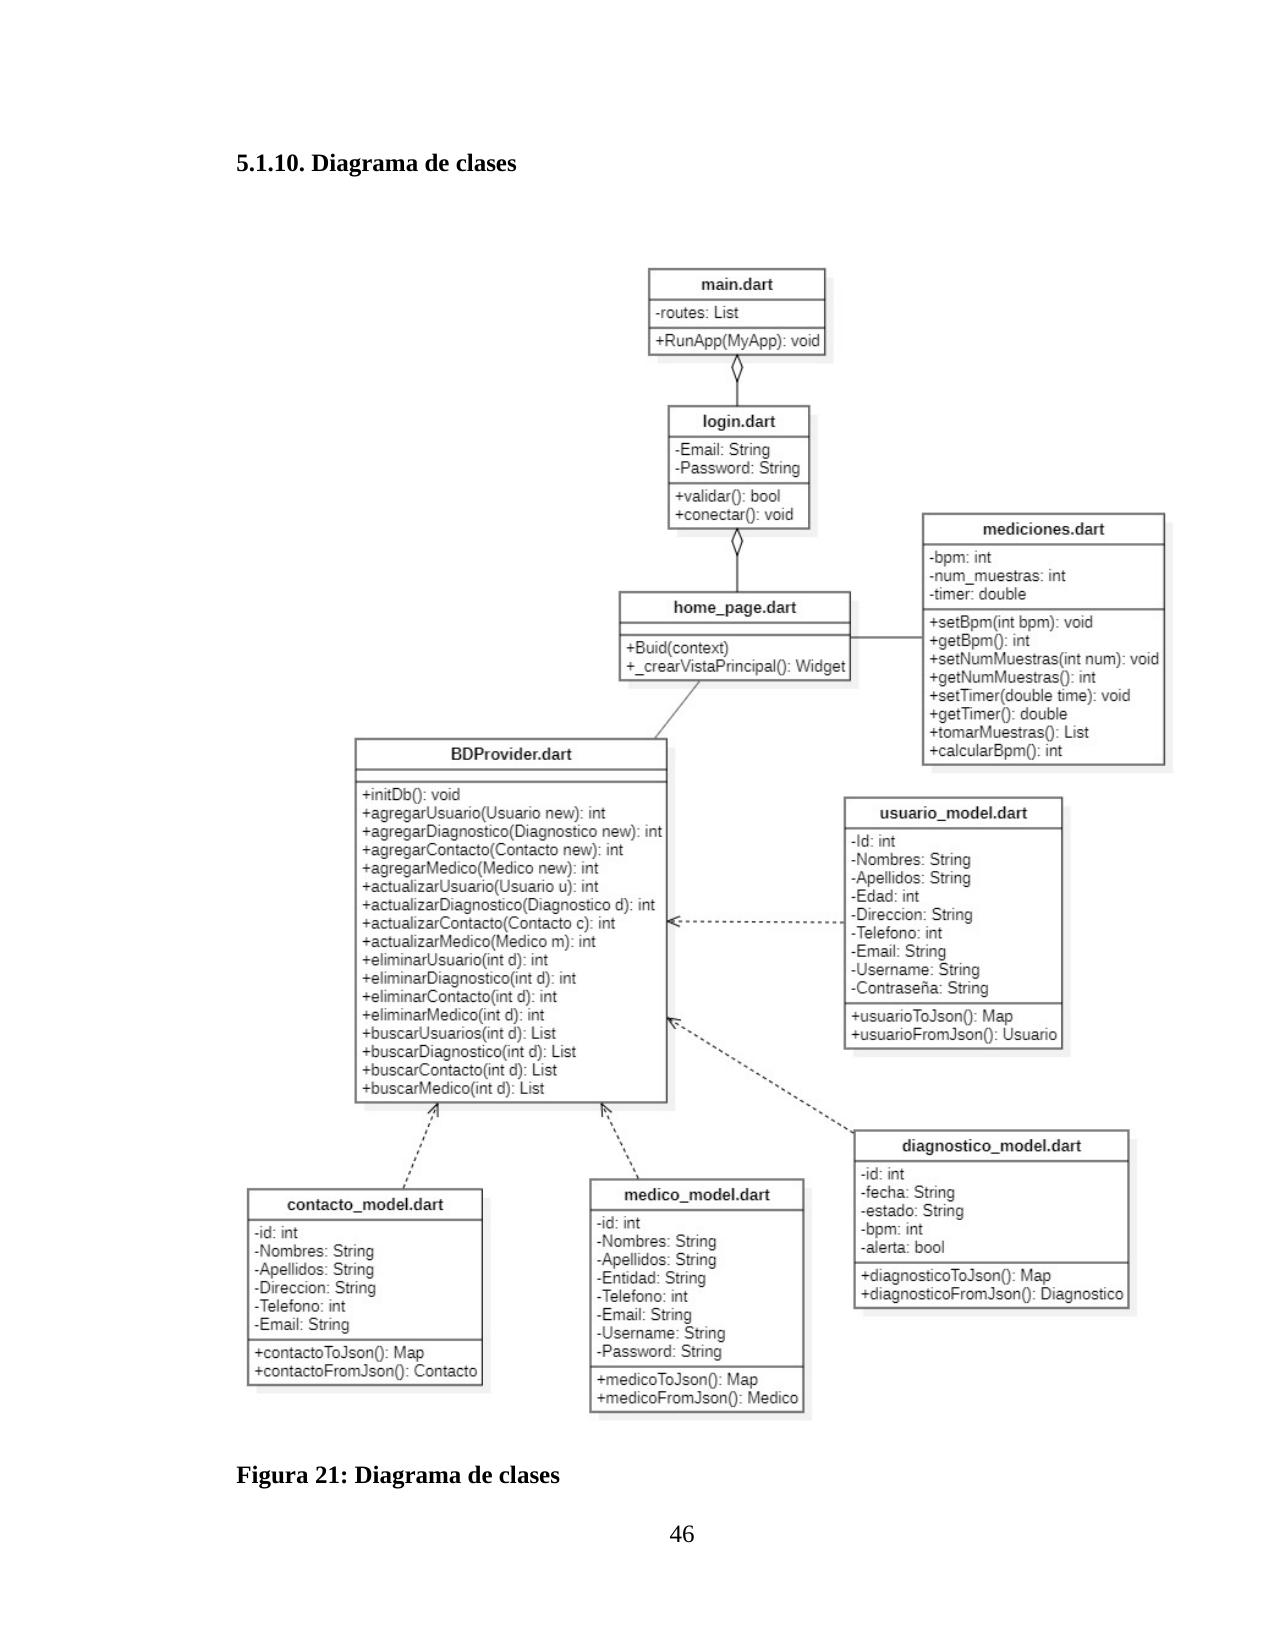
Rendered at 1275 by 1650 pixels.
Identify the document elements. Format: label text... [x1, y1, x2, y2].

text Figura 21: Diagrama de clases [236, 1461, 1127, 1489]
list Diagrama de clases [236, 148, 1127, 176]
picture [236, 257, 1213, 1461]
